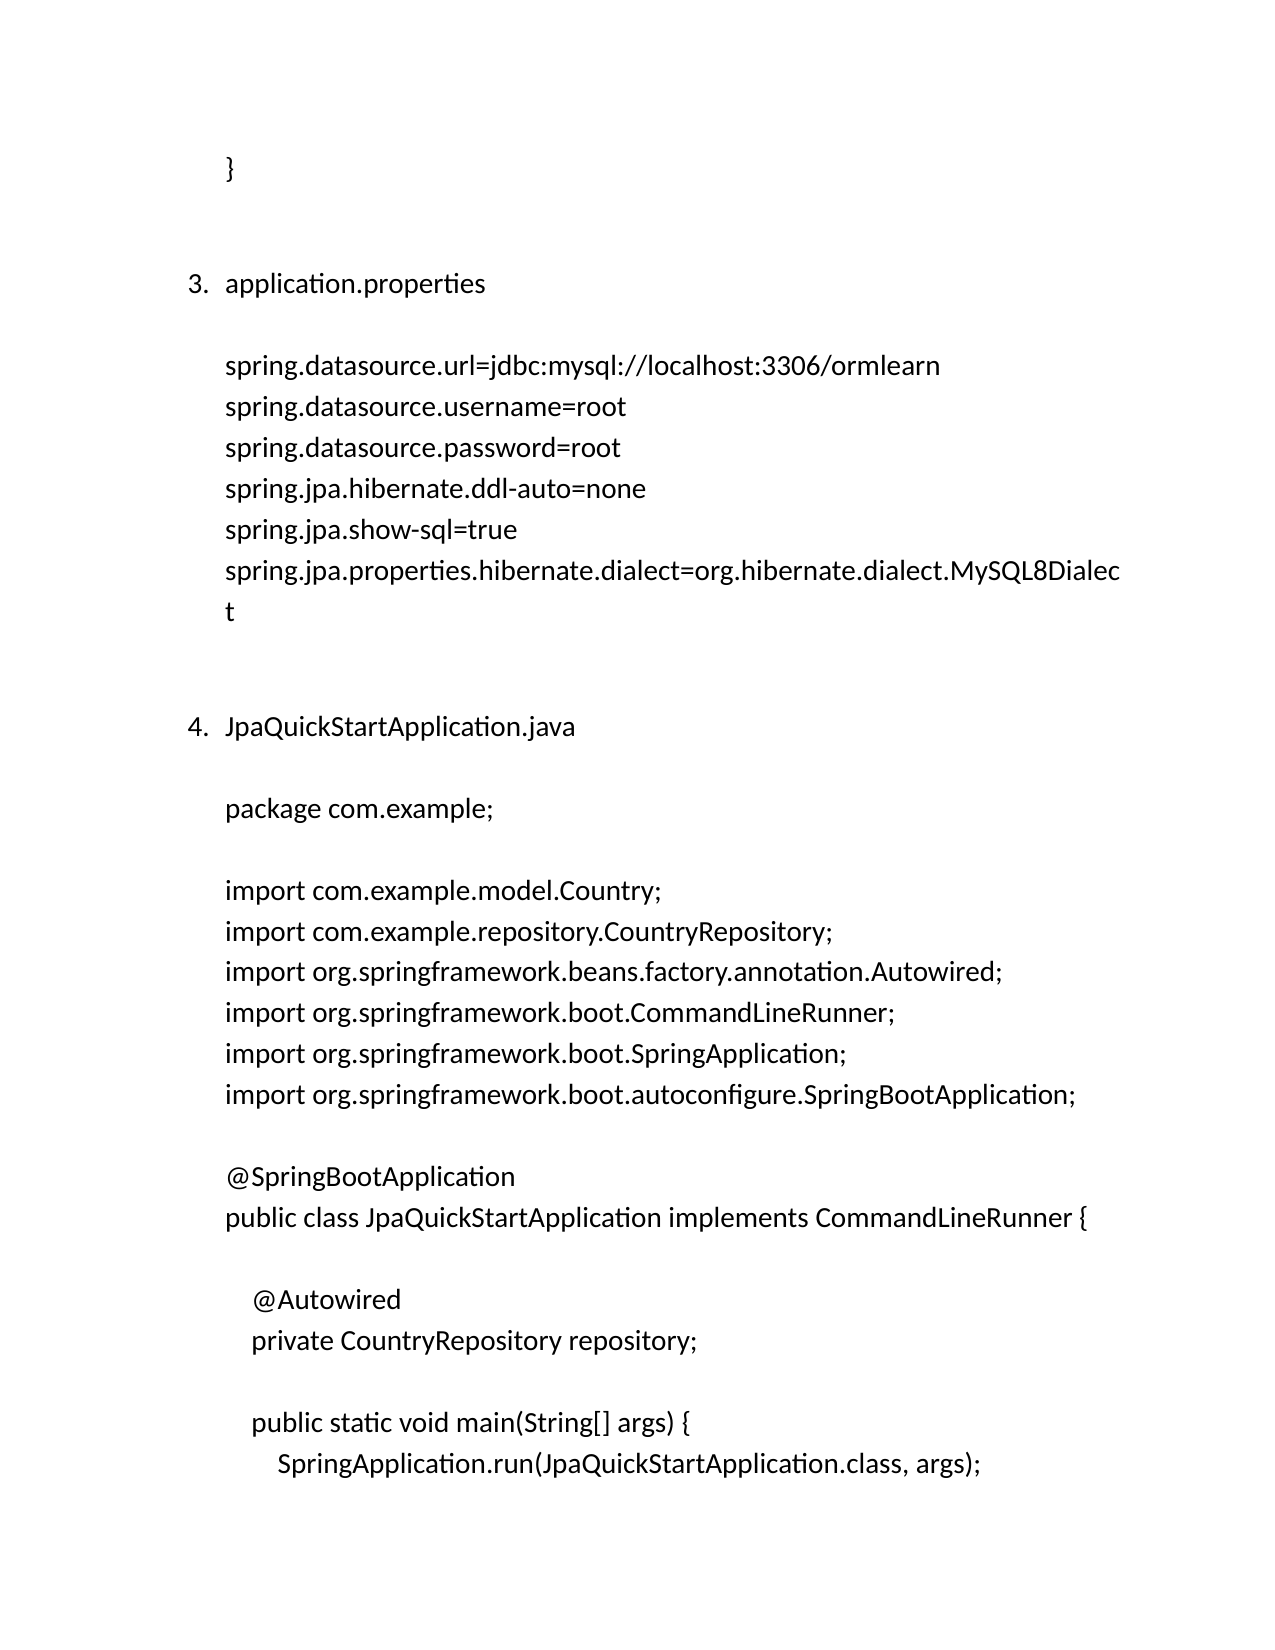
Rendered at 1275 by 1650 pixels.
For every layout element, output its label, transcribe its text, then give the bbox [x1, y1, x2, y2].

list package com.example; [225, 790, 1125, 825]
list import com.example.model.Country; [225, 872, 1125, 907]
list SpringApplication.run(JpaQuickStartApplication.class, args); [225, 1445, 1125, 1480]
list import org.springframework.boot.autoconfigure.SpringBootApplication; [225, 1076, 1125, 1112]
list spring.datasource.username=root [225, 388, 1125, 424]
list spring.datasource.url=jdbc:mysql://localhost:3306/ormlearn [225, 347, 1125, 383]
list spring.jpa.show-sql=true [225, 511, 1125, 546]
list import com.example.repository.CountryRepository; [225, 913, 1125, 948]
list @SpringBootApplication [225, 1158, 1125, 1194]
list spring.datasource.password=root [225, 429, 1125, 464]
list public class JpaQuickStartApplication implements CommandLineRunner { [225, 1199, 1125, 1235]
list } [225, 150, 1125, 186]
list JpaQuickStartApplication.java [187, 708, 1125, 743]
list private CountryRepository repository; [225, 1322, 1125, 1358]
list import org.springframework.boot.SpringApplication; [225, 1035, 1125, 1071]
list application.properties [187, 265, 1125, 301]
list spring.jpa.properties.hibernate.dialect=org.hibernate.dialect.MySQL8Dialect [225, 552, 1125, 628]
list import org.springframework.boot.CommandLineRunner; [225, 994, 1125, 1030]
list @Autowired [225, 1281, 1125, 1317]
list import org.springframework.beans.factory.annotation.Autowired; [225, 953, 1125, 989]
list public static void main(String[] args) { [225, 1404, 1125, 1439]
list spring.jpa.hibernate.ddl-auto=none [225, 470, 1125, 506]
